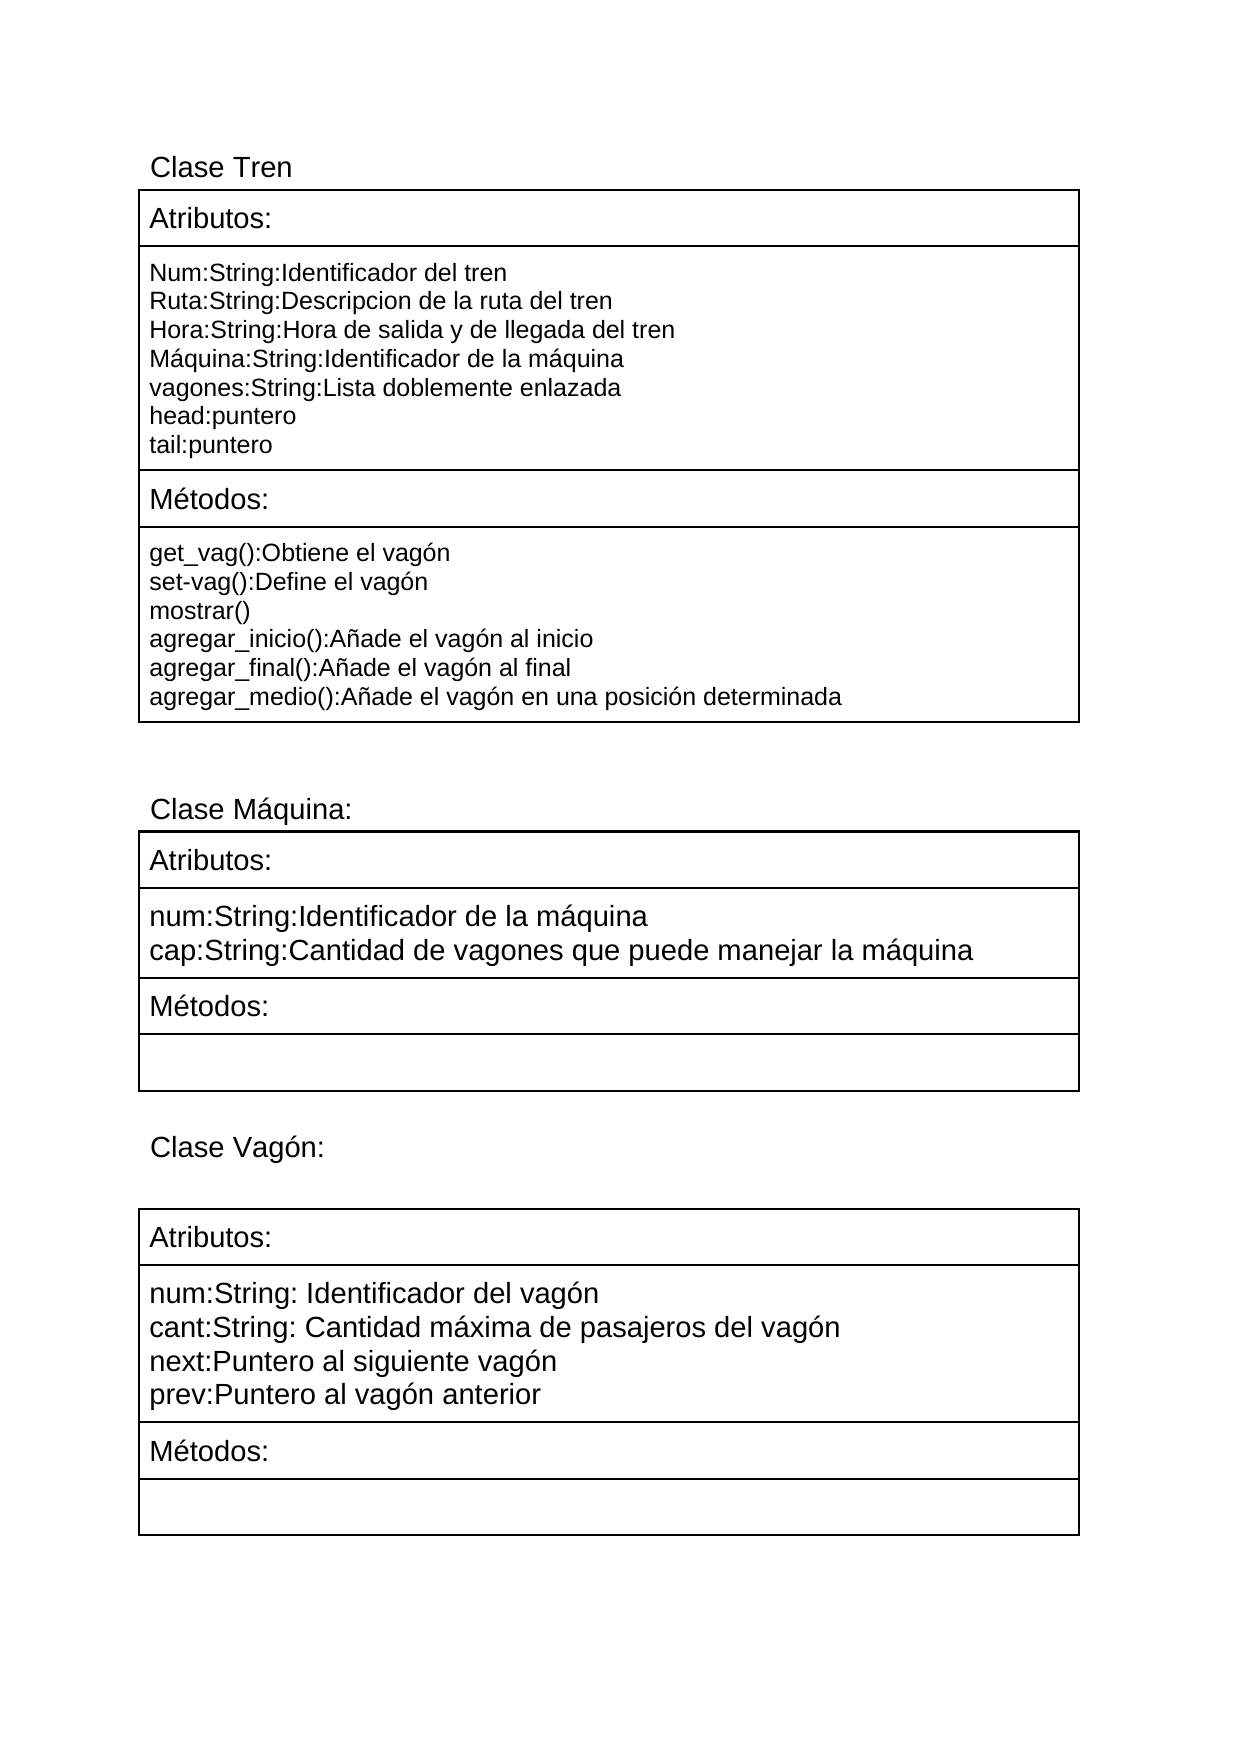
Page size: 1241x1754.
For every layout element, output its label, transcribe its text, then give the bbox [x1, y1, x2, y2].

table_header Atributos: [140, 1210, 1078, 1264]
text Clase Tren [150, 150, 1090, 183]
table_cell Métodos: [140, 979, 1078, 1033]
table_cell num:String: Identificador del vagón cant:String: Cantidad máxima de pasajeros del vagón next:Puntero al siguiente vagón prev:Puntero al vagón anterior [140, 1266, 1078, 1421]
table_cell num:String:Identificador de la máquina cap:String:Cantidad de vagones que puede manejar la máquina [140, 889, 1078, 977]
text Clase Máquina: [150, 792, 1090, 825]
table_header Atributos: [140, 833, 1078, 887]
table_cell Num:String:Identificador del tren Ruta:String:Descripcion de la ruta del tren Hora:String:Hora de salida y de llegada del tren Máquina:String:Identificador de la máquina vagones:String:Lista doblemente enlazada head:puntero tail:puntero [140, 247, 1078, 469]
text Clase Vagón: [150, 1130, 1090, 1164]
table_cell get_vag():Obtiene el vagón set-vag():Define el vagón mostrar() agregar_inicio():Añade el vagón al inicio agregar_final():Añade el vagón al final agregar_medio():Añade el vagón en una posición determinada [140, 528, 1078, 721]
table_cell [140, 1480, 1078, 1534]
table_cell [140, 1035, 1078, 1090]
table_cell Métodos: [140, 1423, 1078, 1477]
table_cell Métodos: [140, 471, 1078, 526]
table_header Atributos: [140, 191, 1078, 245]
